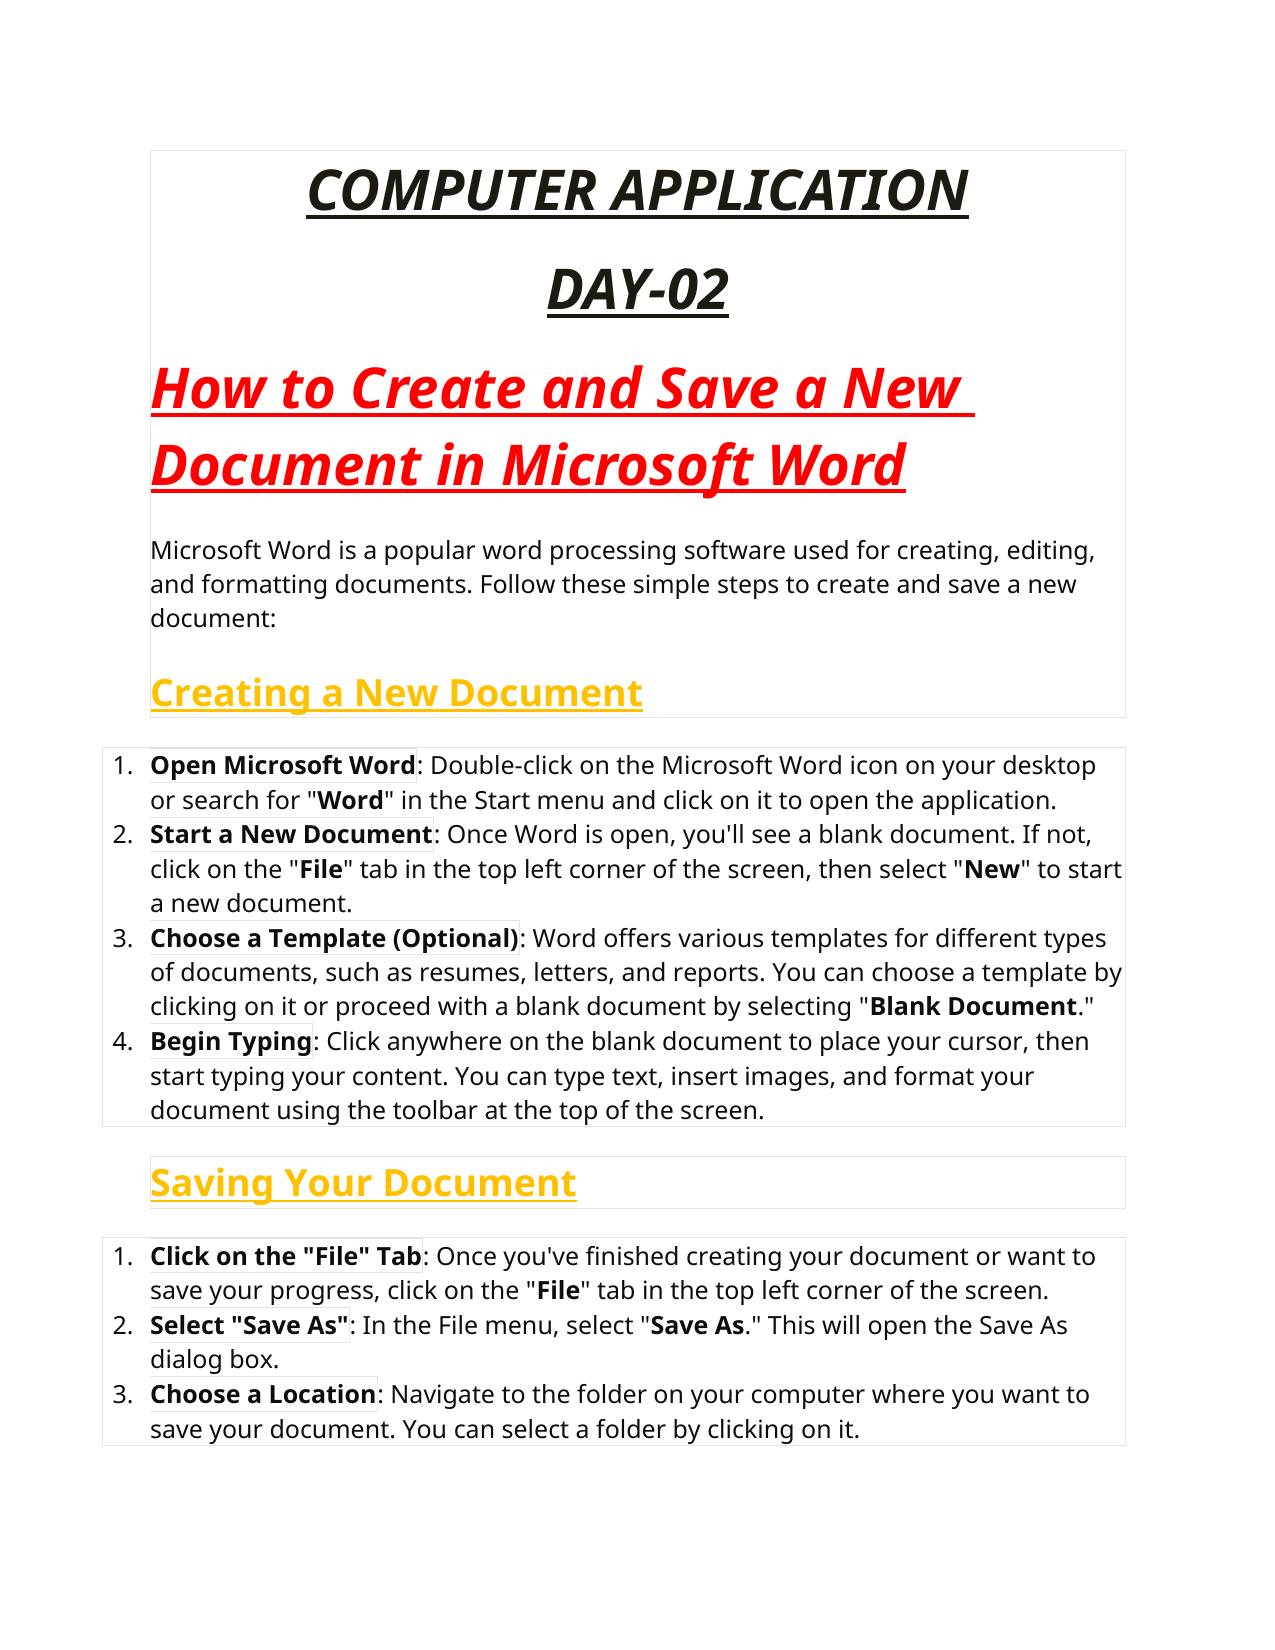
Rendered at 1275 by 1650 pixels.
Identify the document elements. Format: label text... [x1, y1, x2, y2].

list Select "Save As": In the File menu, select "Save As." This will open the Save As dialog box. [103, 1306, 1125, 1376]
list Begin Typing: Click anywhere on the blank document to place your cursor, then start typing your content. You can type text, insert images, and format your document using the toolbar at the top of the screen. [103, 1023, 1125, 1126]
text Saving Your Document [151, 1157, 1125, 1208]
text Creating a New Document [151, 666, 1125, 717]
list Choose a Location: Navigate to the folder on your computer where you want to save your document. You can select a folder by clicking on it. [103, 1376, 1125, 1445]
list Start a New Document: Once Word is open, you'll see a blank document. If not, click on the "File" tab in the top left corner of the screen, then select "New" to start a new document. [103, 816, 1125, 919]
list Click on the "File" Tab: Once you've finished creating your document or want to save your progress, click on the "File" tab in the top left corner of the screen. [103, 1238, 1125, 1306]
text COMPUTER APPLICATION [151, 151, 1125, 227]
list Choose a Template (Optional): Word offers various templates for different types of documents, such as resumes, letters, and reports. You can choose a template by clicking on it or proceed with a blank document by selecting "Blank Document." [103, 919, 1125, 1023]
text How to Create and Save a New Document in Microsoft Word [151, 348, 1125, 502]
text Microsoft Word is a popular word processing software used for creating, editing, and formatting documents. Follow these simple steps to create and save a new document: [151, 532, 1125, 635]
text DAY-02 [151, 249, 1125, 326]
list Open Microsoft Word: Double-click on the Microsoft Word icon on your desktop or search for "Word" in the Start menu and click on it to open the application. [103, 748, 1125, 816]
